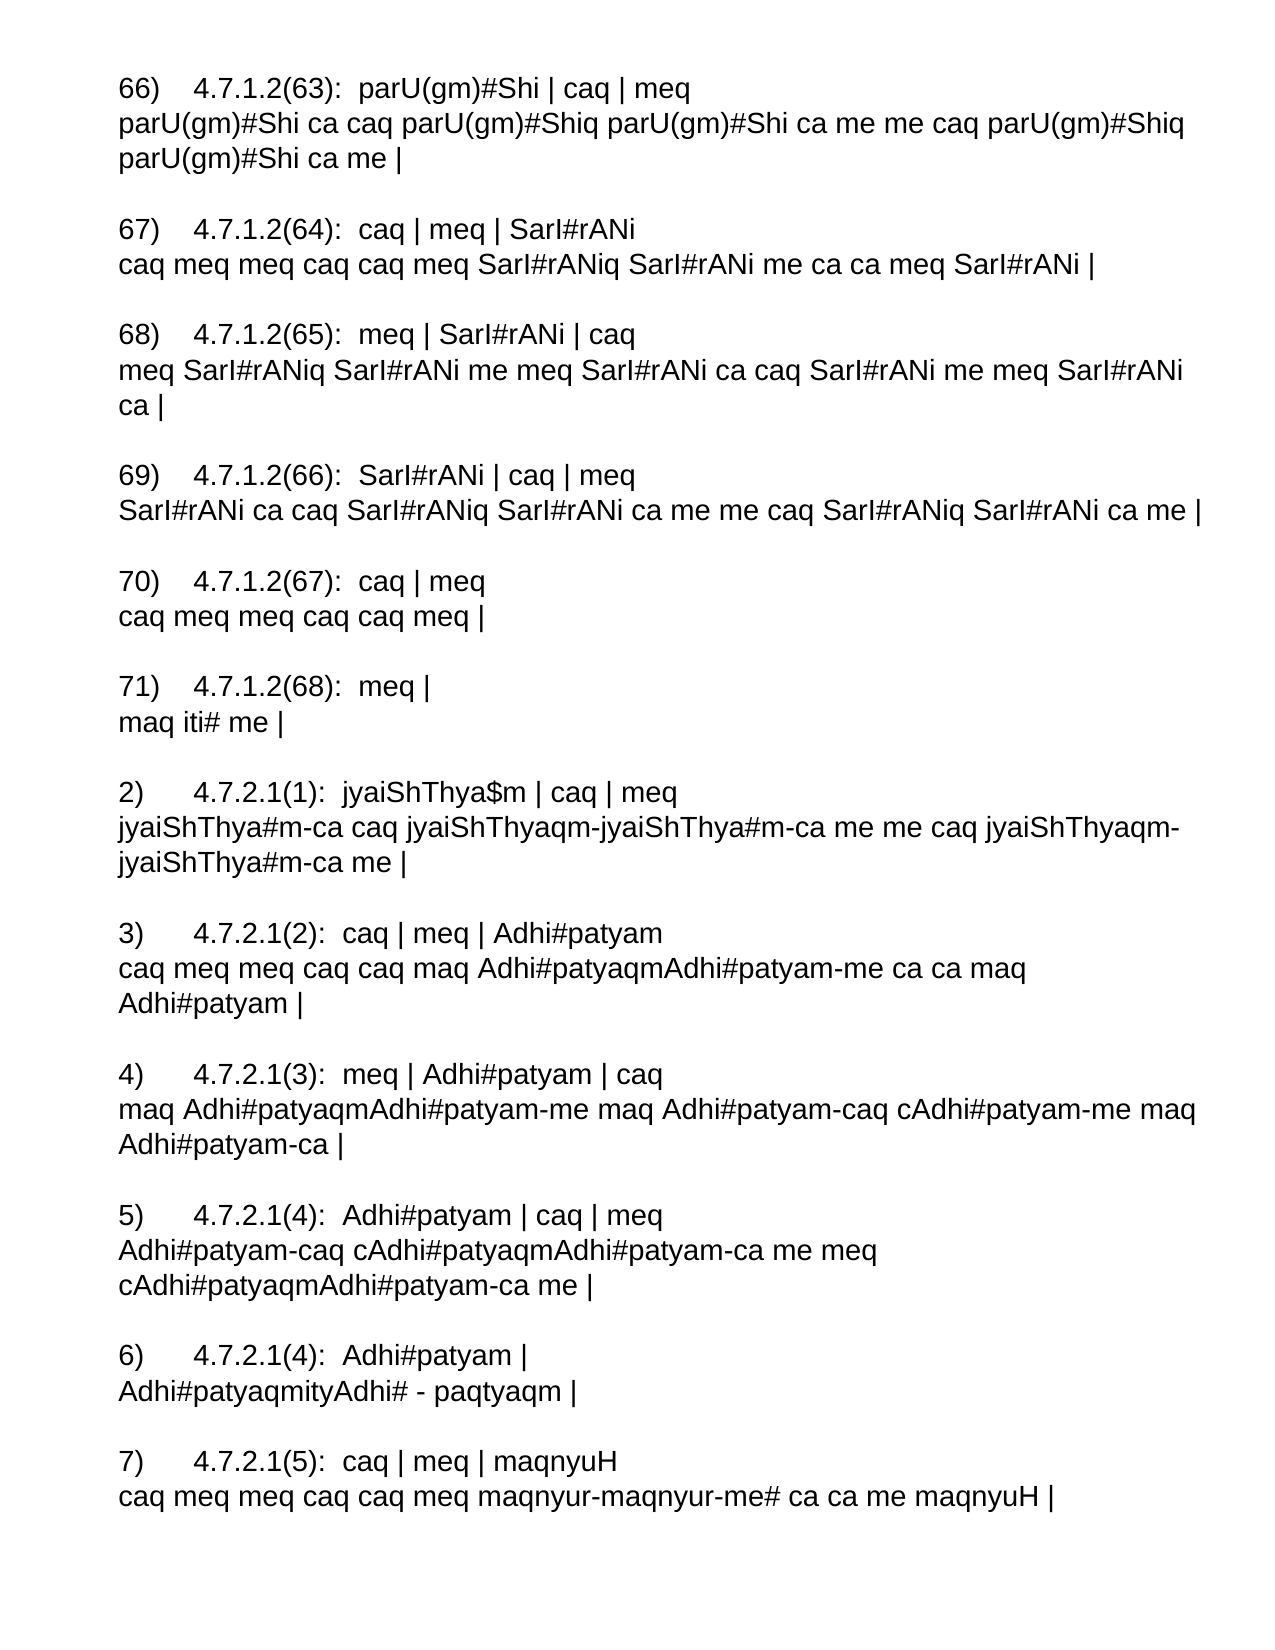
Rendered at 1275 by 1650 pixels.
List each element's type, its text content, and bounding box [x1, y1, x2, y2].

text 6) 4.7.2.1(4): Adhi#patyam | [118, 1338, 1204, 1372]
text maq iti# me | [118, 704, 1204, 738]
text 70) 4.7.1.2(67): caq | meq [118, 564, 1204, 597]
text 3) 4.7.2.1(2): caq | meq | Adhi#patyam [118, 916, 1204, 949]
text 66) 4.7.1.2(63): parU(gm)#Shi | caq | meq [118, 71, 1204, 104]
text 68) 4.7.1.2(65): meq | SarI#rANi | caq [118, 317, 1204, 351]
text SarI#rANi ca caq SarI#rANiq SarI#rANi ca me me caq SarI#rANiq SarI#rANi ca me | [118, 493, 1204, 527]
text parU(gm)#Shi ca caq parU(gm)#Shiq parU(gm)#Shi ca me me caq parU(gm)#Shiq parU(gm)#Shi ca me | [118, 106, 1204, 175]
text Adhi#patyam-caq cAdhi#patyaqmAdhi#patyam-ca me meq cAdhi#patyaqmAdhi#patyam-ca me | [118, 1233, 1204, 1301]
text maq Adhi#patyaqmAdhi#patyam-me maq Adhi#patyam-caq cAdhi#patyam-me maq Adhi#patyam-ca | [118, 1092, 1204, 1161]
text 4) 4.7.2.1(3): meq | Adhi#patyam | caq [118, 1057, 1204, 1090]
text 71) 4.7.1.2(68): meq | [118, 669, 1204, 703]
text 5) 4.7.2.1(4): Adhi#patyam | caq | meq [118, 1197, 1204, 1231]
text 2) 4.7.2.1(1): jyaiShThya$m | caq | meq [118, 775, 1204, 808]
text caq meq meq caq caq maq Adhi#patyaqmAdhi#patyam-me ca ca maq Adhi#patyam | [118, 951, 1204, 1020]
text Adhi#patyaqmityAdhi# - paqtyaqm | [118, 1373, 1204, 1407]
text caq meq meq caq caq meq | [118, 599, 1204, 632]
text 67) 4.7.1.2(64): caq | meq | SarI#rANi [118, 212, 1204, 245]
text 7) 4.7.2.1(5): caq | meq | maqnyuH [118, 1444, 1204, 1477]
text caq meq meq caq caq meq maqnyur-maqnyur-me# ca ca me maqnyuH | [118, 1479, 1204, 1513]
text 69) 4.7.1.2(66): SarI#rANi | caq | meq [118, 458, 1204, 492]
text jyaiShThya#m-ca caq jyaiShThyaqm-jyaiShThya#m-ca me me caq jyaiShThyaqm-jyaiShThya#m-ca me | [118, 810, 1204, 879]
text meq SarI#rANiq SarI#rANi me meq SarI#rANi ca caq SarI#rANi me meq SarI#rANi ca | [118, 352, 1204, 421]
text caq meq meq caq caq meq SarI#rANiq SarI#rANi me ca ca meq SarI#rANi | [118, 247, 1204, 280]
